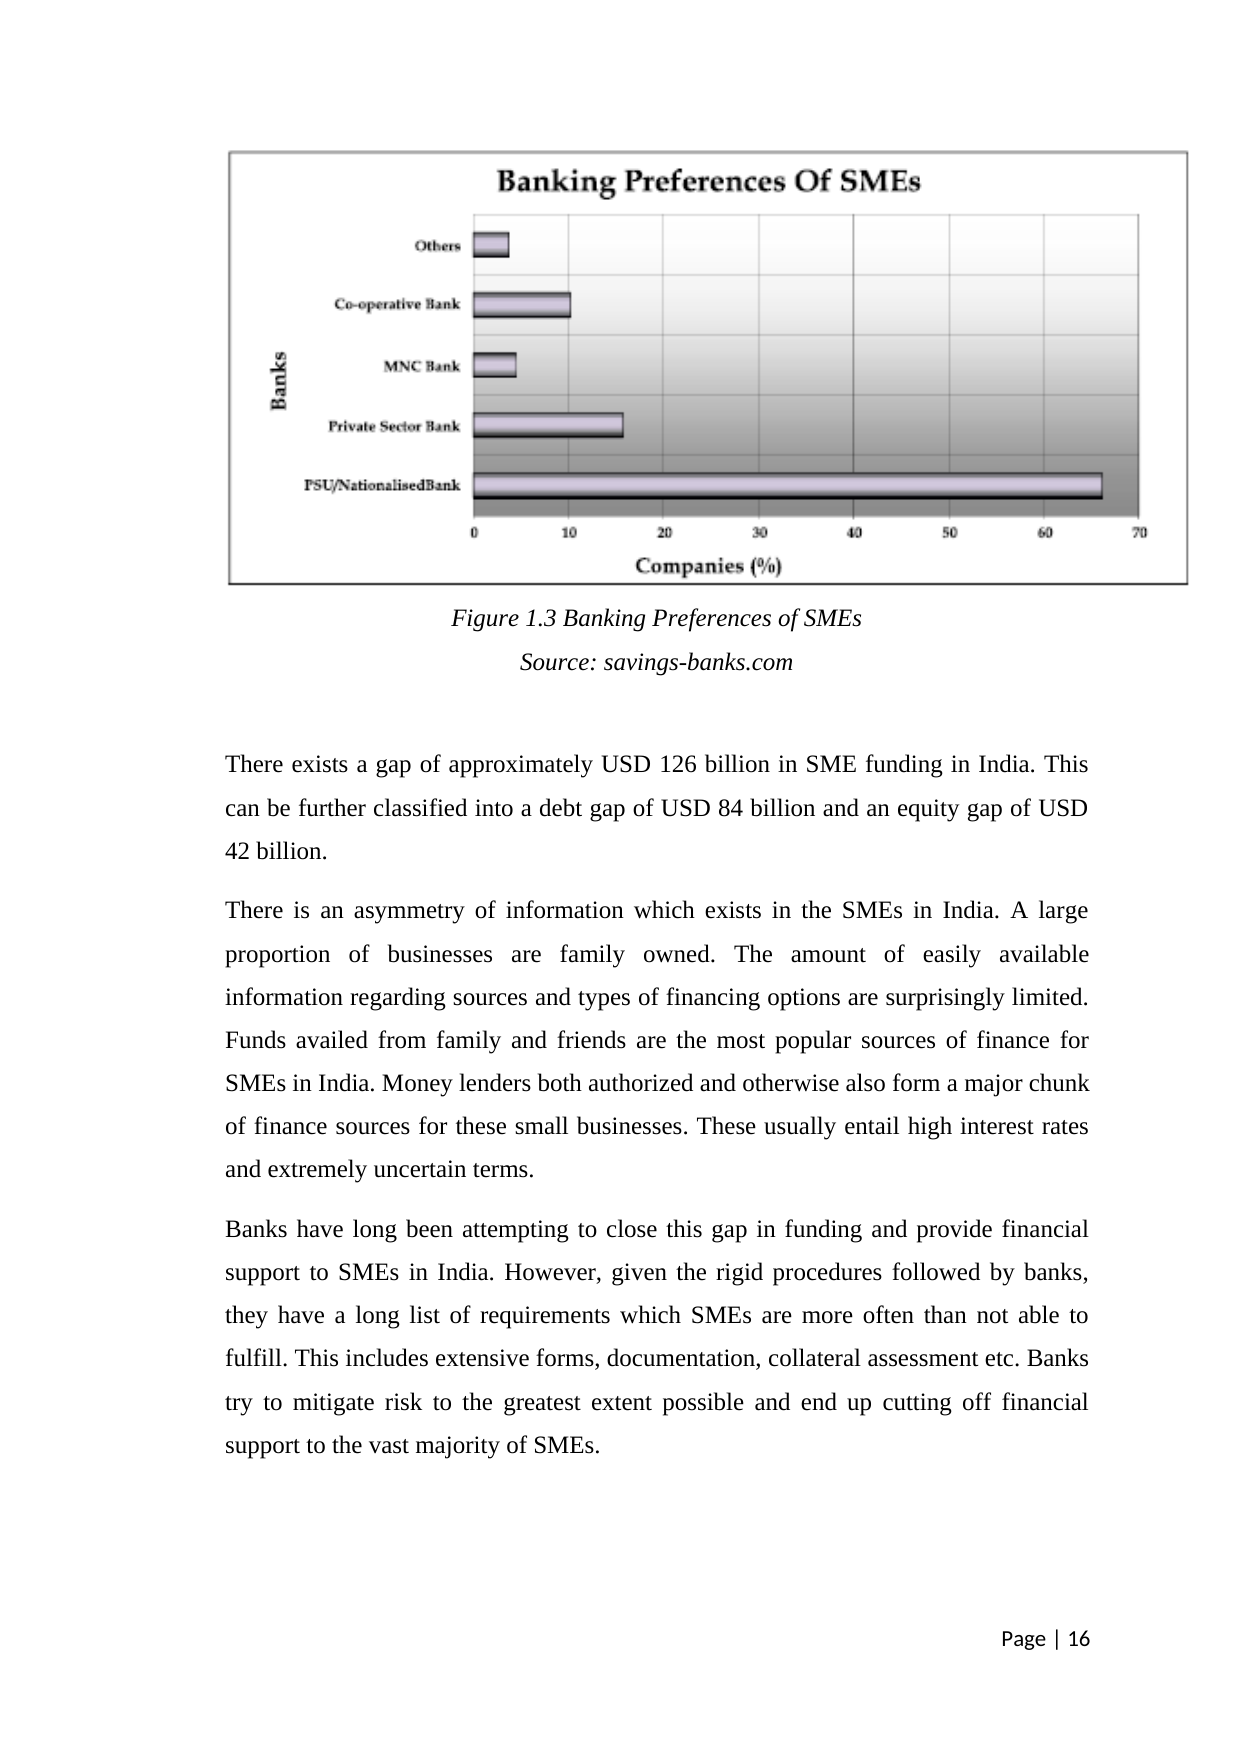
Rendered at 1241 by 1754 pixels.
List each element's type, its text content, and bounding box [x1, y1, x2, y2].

text Source: savings-banks.com [225, 647, 1090, 675]
text Banks have long been attempting to close this gap in funding and provide financial support to SMEs in India. However, given the rigid procedures followed by banks, they have a long list of requirements which SMEs are more often than not able to fulfill. This includes extensive forms, documentation, collateral assessment etc. Banks try to mitigate risk to the greatest extent possible and end up cutting off financial support to the vast majority of SMEs. [225, 1214, 1090, 1458]
text Figure 1.3 Banking Preferences of SMEs [225, 589, 1090, 632]
text There exists a gap of approximately USD 126 billion in SME funding in India. This can be further classified into a debt gap of USD 84 billion and an equity gap of USD 42 billion. [225, 749, 1090, 864]
text There is an asymmetry of information which exists in the SMEs in India. A large proportion of businesses are family owned. The amount of easily available information regarding sources and types of financing options are surprisingly limited. Funds availed from family and friends are the most popular sources of finance for SMEs in India. Money lenders both authorized and otherwise also form a major chunk of finance sources for these small businesses. These usually entail high interest rates and extremely uncertain terms. [225, 896, 1090, 1183]
picture [225, 150, 1194, 589]
